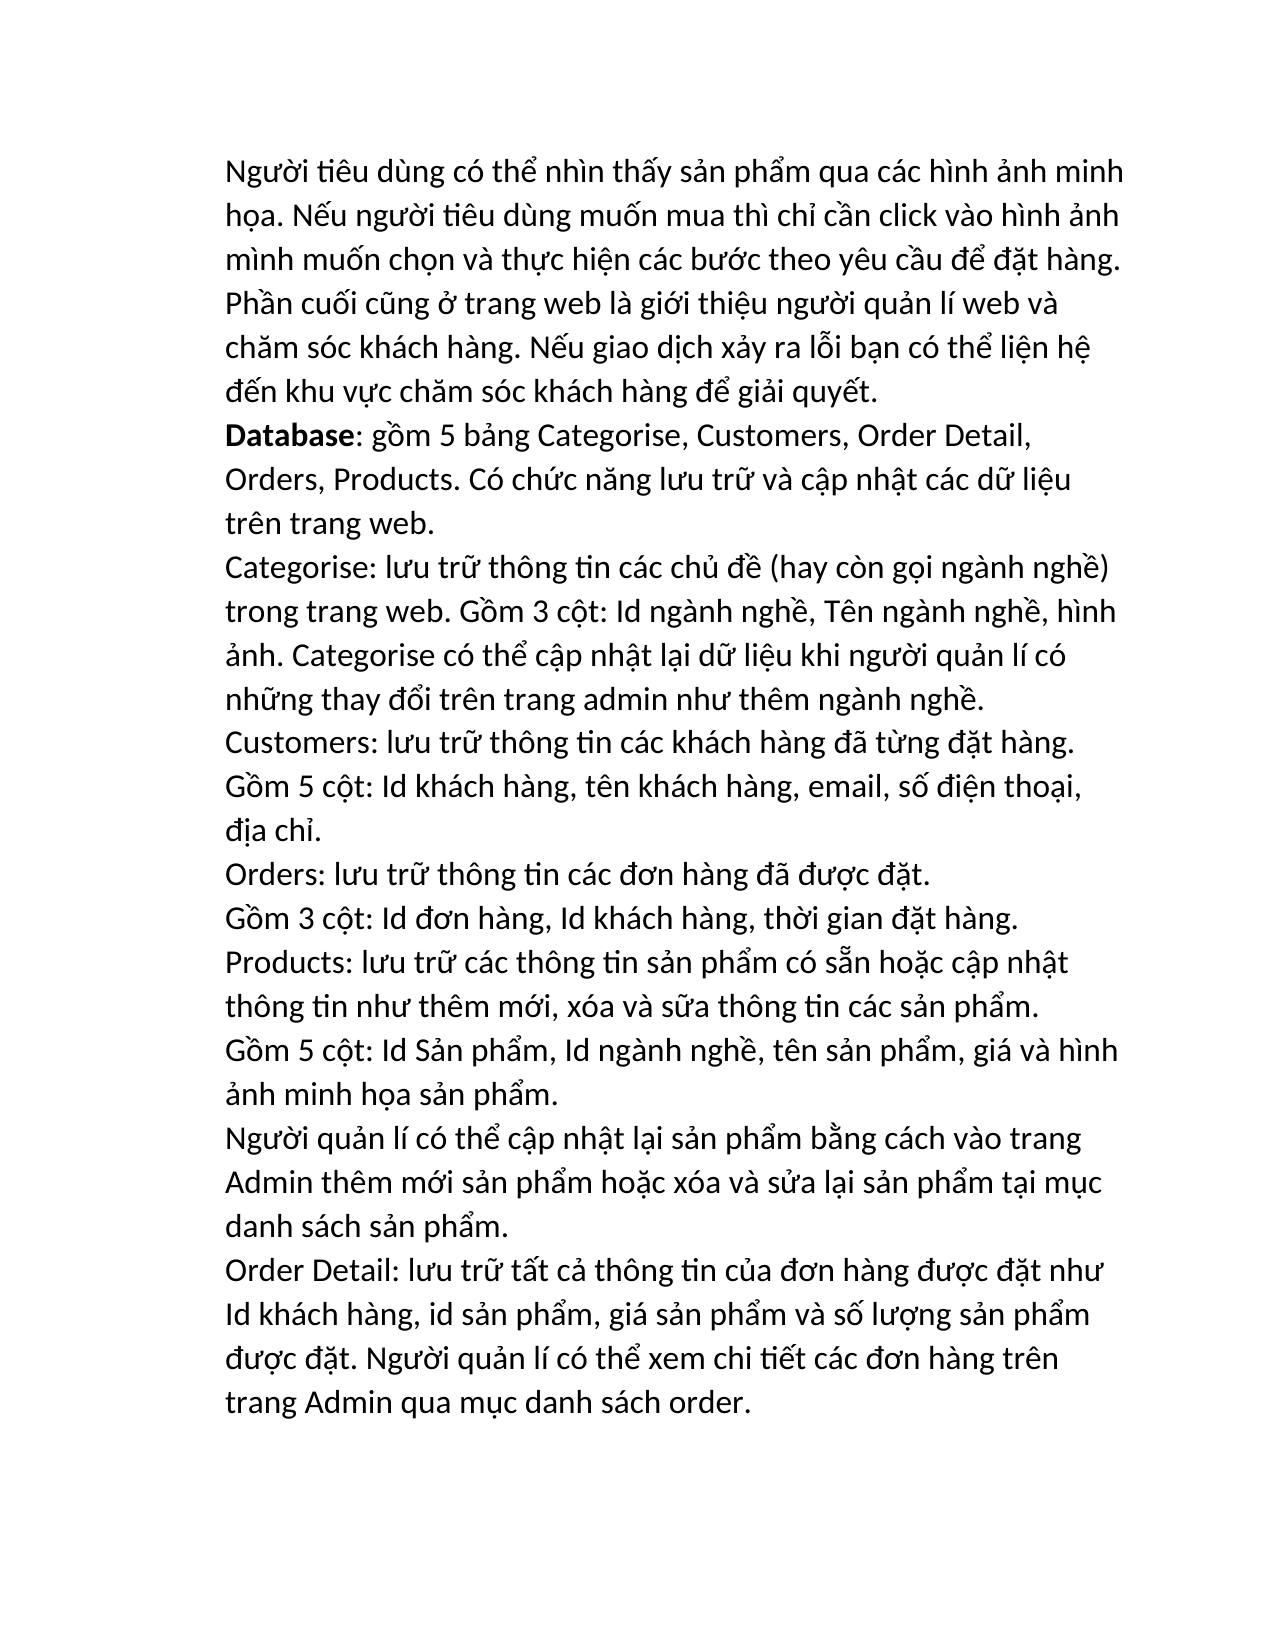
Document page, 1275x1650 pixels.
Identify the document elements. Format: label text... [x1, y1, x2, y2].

list Products: lưu trữ các thông tin sản phẩm có sẵn hoặc cập nhật thông tin như thêm mới, xóa và sữa thông tin các sản phẩm. [225, 941, 1125, 1026]
list Phần cuối cũng ở trang web là giới thiệu người quản lí web và chăm sóc khách hàng. Nếu giao dịch xảy ra lỗi bạn có thể liện hệ đến khu vực chăm sóc khách hàng để giải quyết. [225, 282, 1125, 411]
list Gồm 3 cột: Id đơn hàng, Id khách hàng, thời gian đặt hàng. [225, 897, 1125, 938]
list Gồm 5 cột: Id Sản phẩm, Id ngành nghề, tên sản phẩm, giá và hình ảnh minh họa sản phẩm. [225, 1029, 1125, 1114]
list Database: gồm 5 bảng Categorise, Customers, Order Detail, Orders, Products. Có chức năng lưu trữ và cập nhật các dữ liệu trên trang web. [225, 414, 1125, 542]
list Orders: lưu trữ thông tin các đơn hàng đã được đặt. [225, 853, 1125, 894]
list Người tiêu dùng có thể nhìn thấy sản phẩm qua các hình ảnh minh họa. Nếu người tiêu dùng muốn mua thì chỉ cần click vào hình ảnh mình muốn chọn và thực hiện các bước theo yêu cầu để đặt hàng. [225, 150, 1125, 279]
list Order Detail: lưu trữ tất cả thông tin của đơn hàng được đặt như Id khách hàng, id sản phẩm, giá sản phẩm và số lượng sản phẩm được đặt. Người quản lí có thể xem chi tiết các đơn hàng trên trang Admin qua mục danh sách order. [225, 1249, 1125, 1422]
list Người quản lí có thể cập nhật lại sản phẩm bằng cách vào trang Admin thêm mới sản phẩm hoặc xóa và sửa lại sản phẩm tại mục danh sách sản phẩm. [225, 1117, 1125, 1246]
list Categorise: lưu trữ thông tin các chủ đề (hay còn gọi ngành nghề) trong trang web. Gồm 3 cột: Id ngành nghề, Tên ngành nghề, hình ảnh. Categorise có thể cập nhật lại dữ liệu khi người quản lí có những thay đổi trên trang admin như thêm ngành nghề. [225, 546, 1125, 718]
list Customers: lưu trữ thông tin các khách hàng đã từng đặt hàng. Gồm 5 cột: Id khách hàng, tên khách hàng, email, số điện thoại, địa chỉ. [225, 721, 1125, 850]
